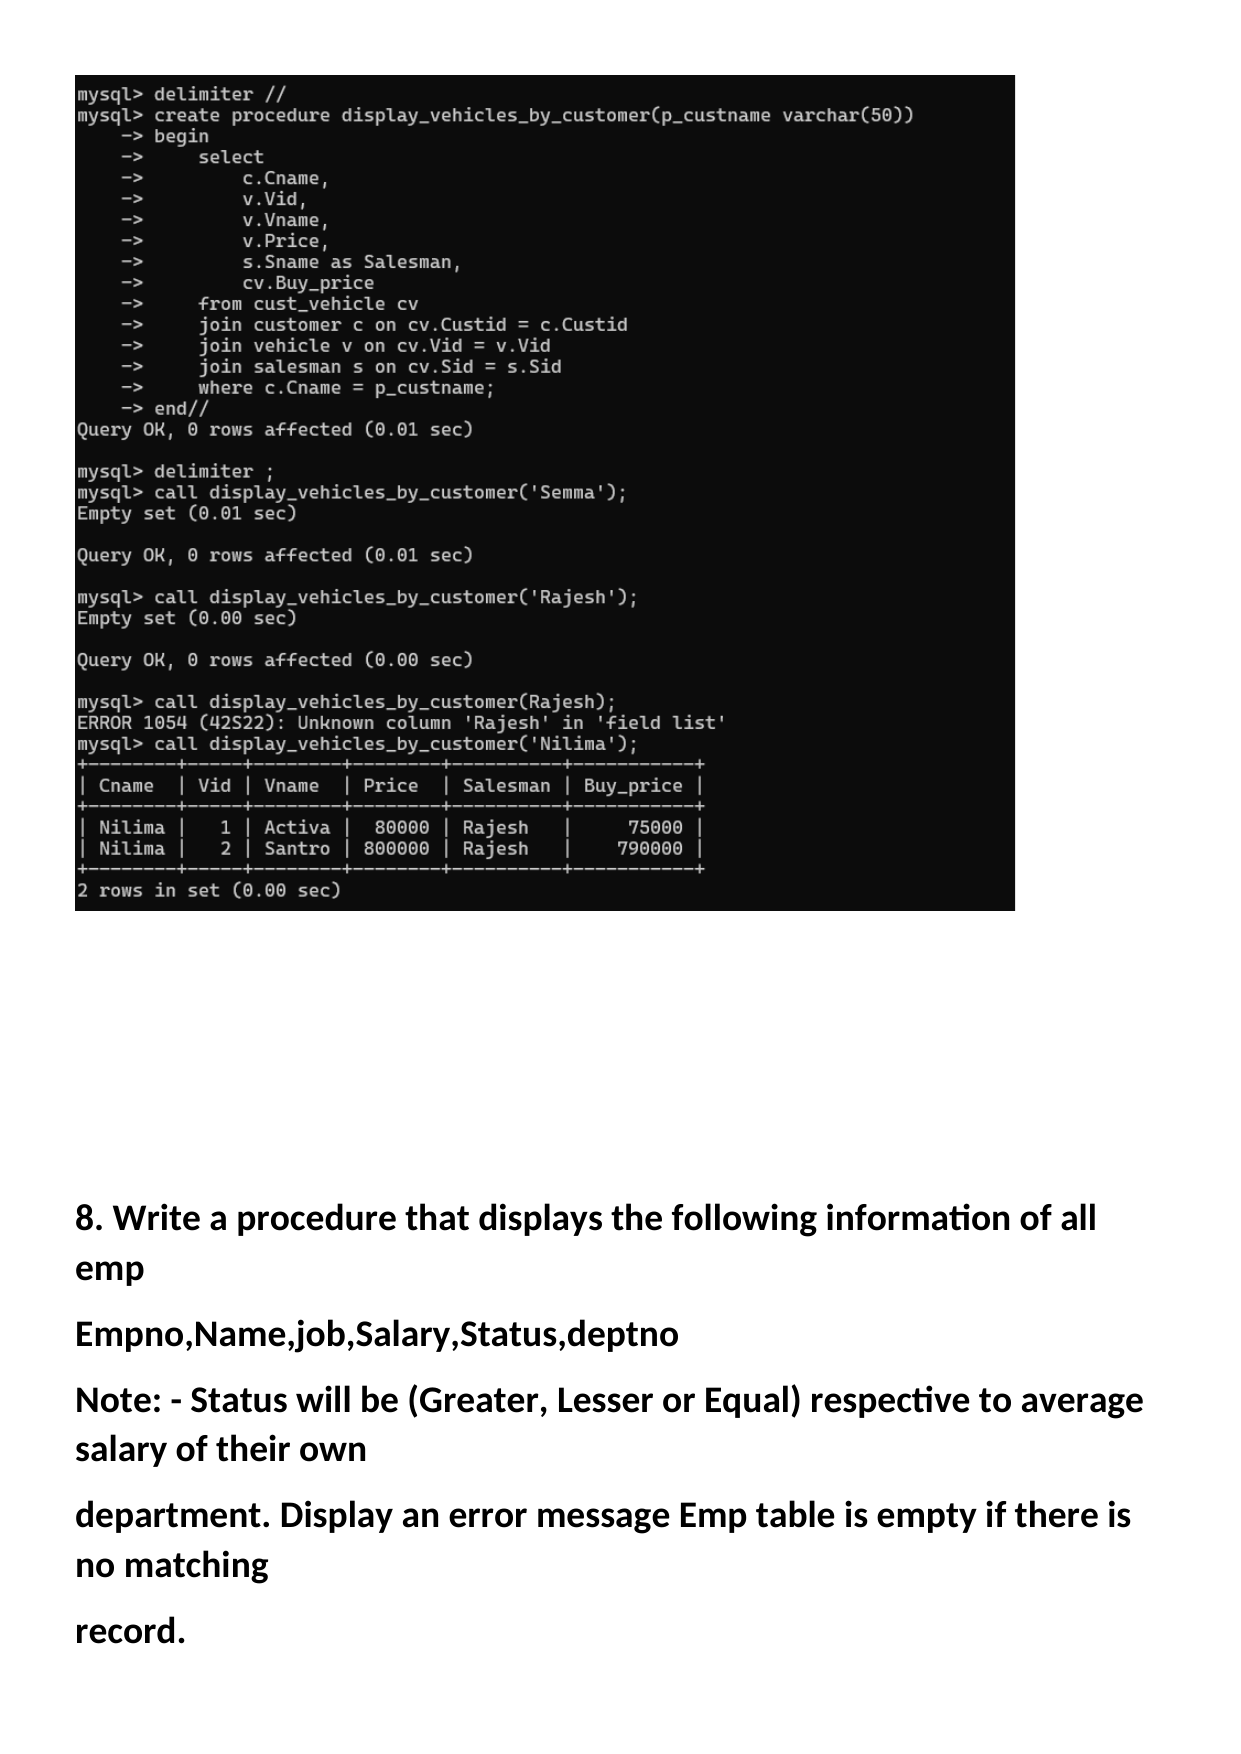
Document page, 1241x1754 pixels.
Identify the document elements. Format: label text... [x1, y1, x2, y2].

text Note: - Status will be (Greater, Lesser or Equal) respective to average salary of their own [75, 1376, 1165, 1471]
text Empno,Name,job,Salary,Status,deptno [75, 1310, 1165, 1356]
text 8. Write a procedure that displays the following information of all emp [75, 1194, 1165, 1289]
text department. Display an error message Emp table is empty if there is no matching [75, 1491, 1165, 1587]
picture [75, 75, 1016, 911]
text record. [75, 1607, 1165, 1653]
